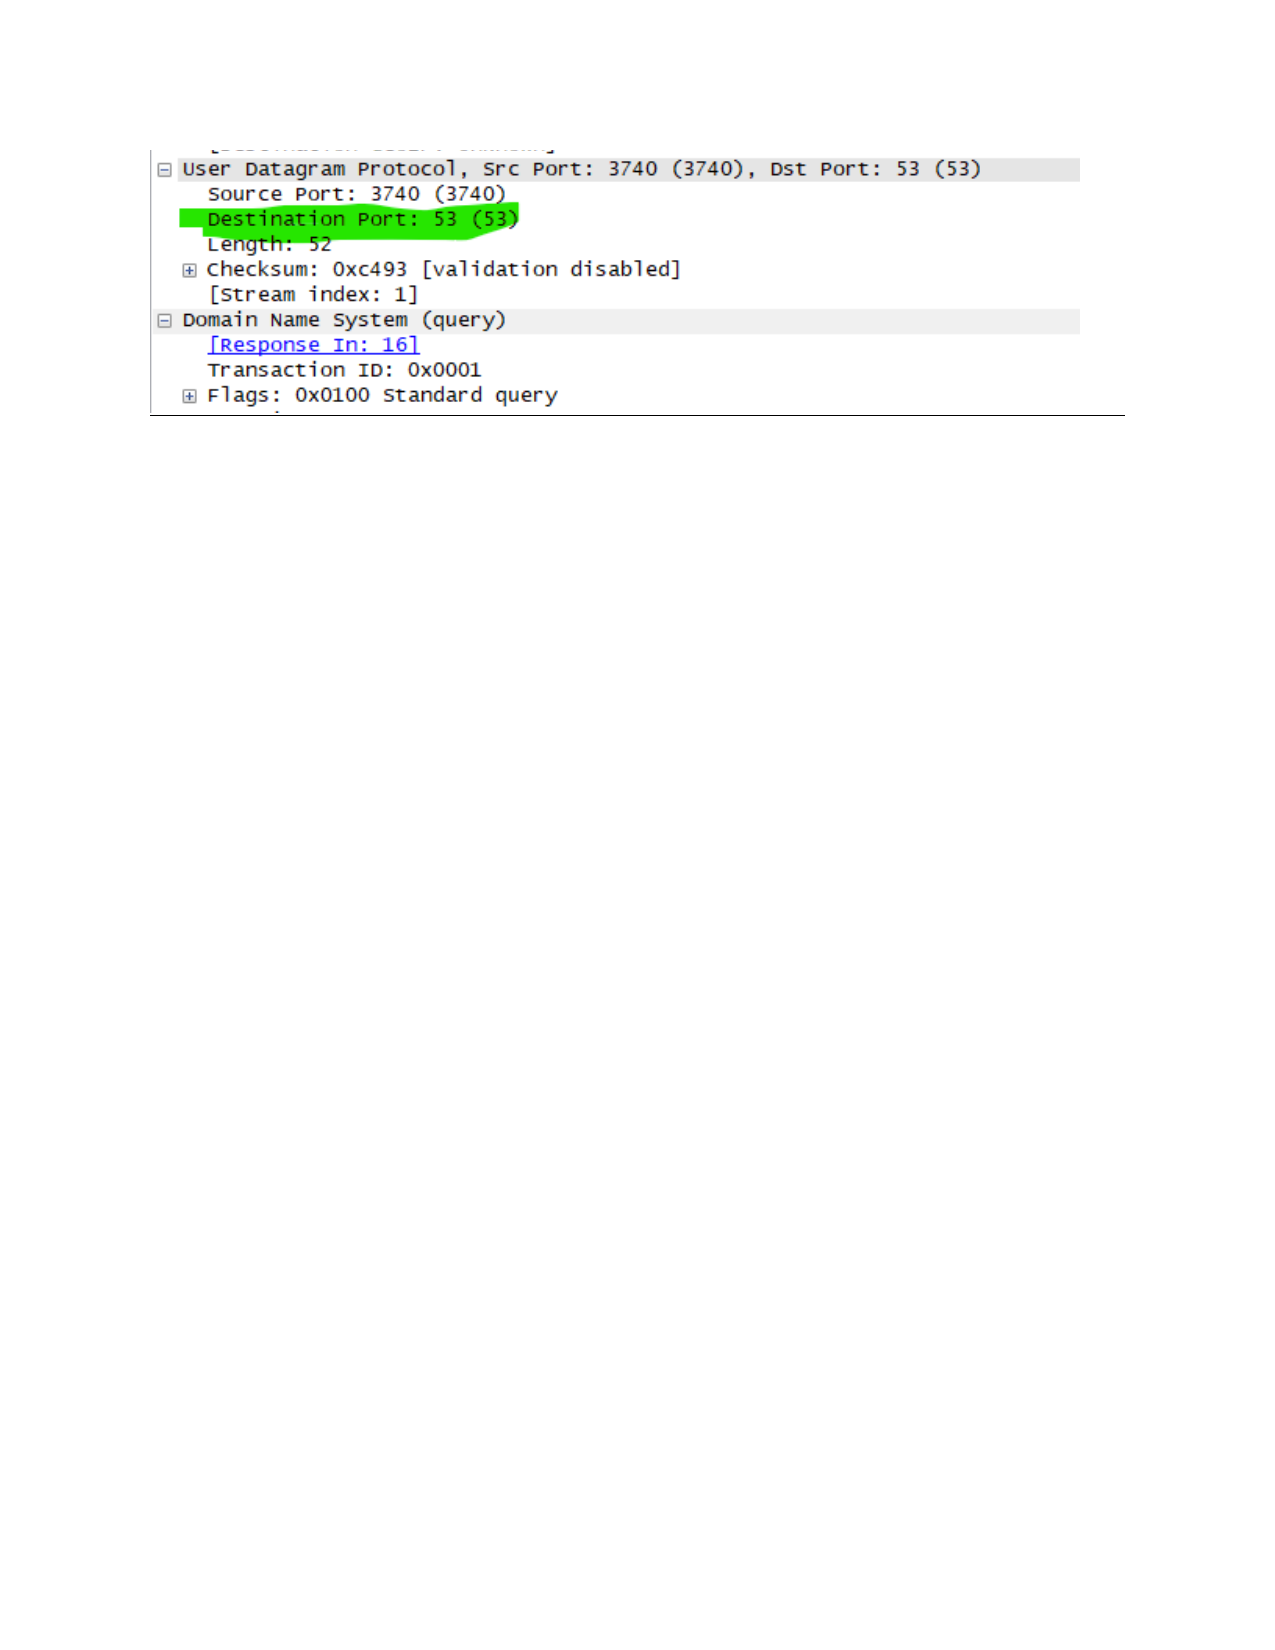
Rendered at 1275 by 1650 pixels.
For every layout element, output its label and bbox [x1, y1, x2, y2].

picture [150, 150, 1080, 413]
